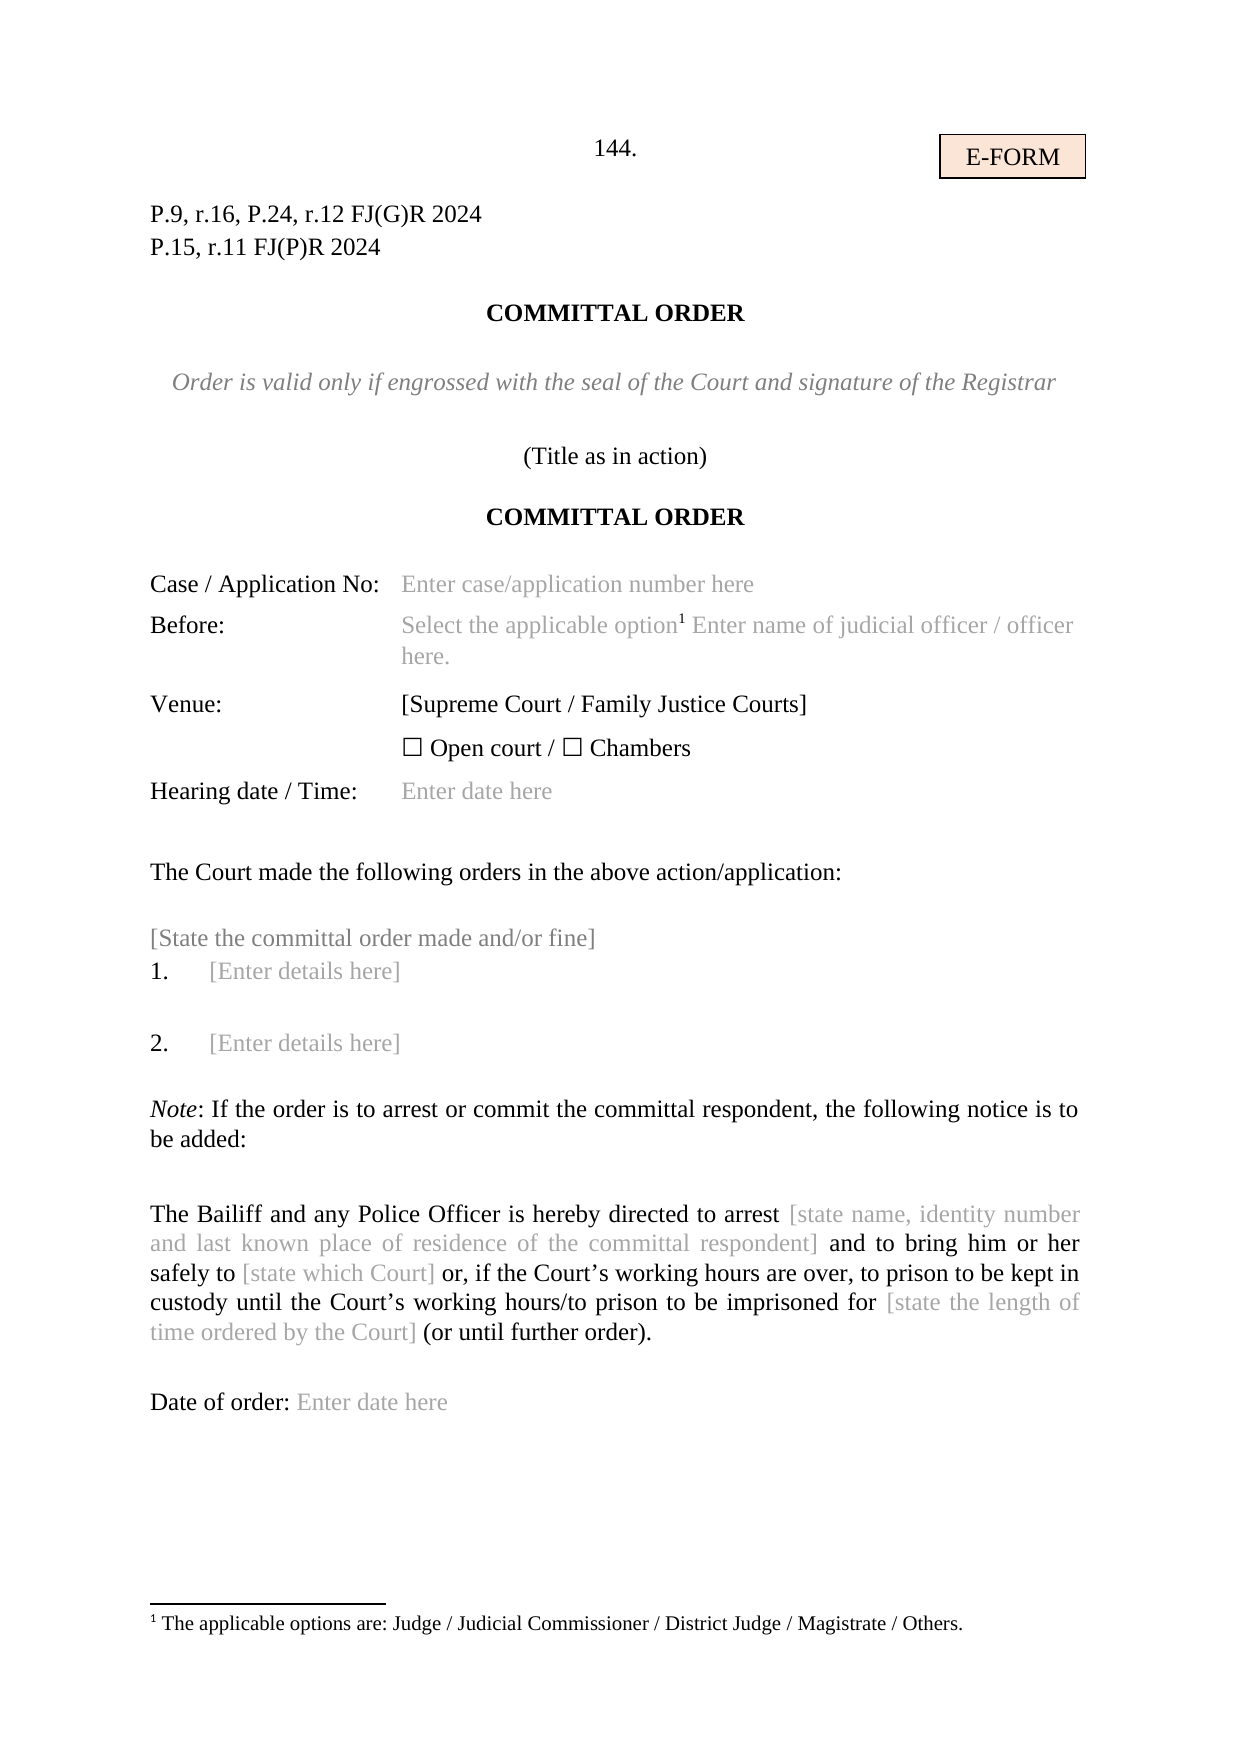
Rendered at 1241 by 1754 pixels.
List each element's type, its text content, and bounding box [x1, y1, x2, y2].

text COMMITTAL ORDER [150, 298, 1080, 327]
text Note: If the order is to arrest or commit the committal respondent, the following notice is to be added: [150, 1094, 1080, 1153]
text Date of order: [150, 1387, 1080, 1416]
text P.15, r.11 FJ(P)R 2024 [150, 232, 1080, 261]
text Before: [150, 610, 1090, 670]
text Case / Application No: [150, 569, 1080, 598]
text Order is valid only if engrossed with the seal of the Court and signature of the Registrar [150, 367, 1080, 395]
text P.9, r.16, P.24, r.12 FJ(G)R 2024 [150, 199, 1080, 228]
text Open court / Chambers [401, 730, 1080, 764]
text (Title as in action) [150, 441, 1080, 470]
text Hearing date / Time: [150, 776, 1080, 805]
text 2. [150, 1028, 1080, 1056]
text The Bailiff and any Police Officer is hereby directed to arrest and to bring him or her safely to or, if the Court’s working hours are over, to prison to be kept in custody until the Court’s working hours/to prison to be imprisoned for (or until further order). [150, 1199, 1080, 1346]
text 144. [150, 133, 1080, 162]
text [State the committal order made and/or fine] [150, 923, 1080, 952]
text COMMITTAL ORDER [150, 502, 1080, 531]
text Venue: [Supreme Court / Family Justice Courts] [150, 689, 1080, 717]
text The Court made the following orders in the above action/application: [150, 857, 1080, 886]
text 1. [150, 956, 1080, 985]
